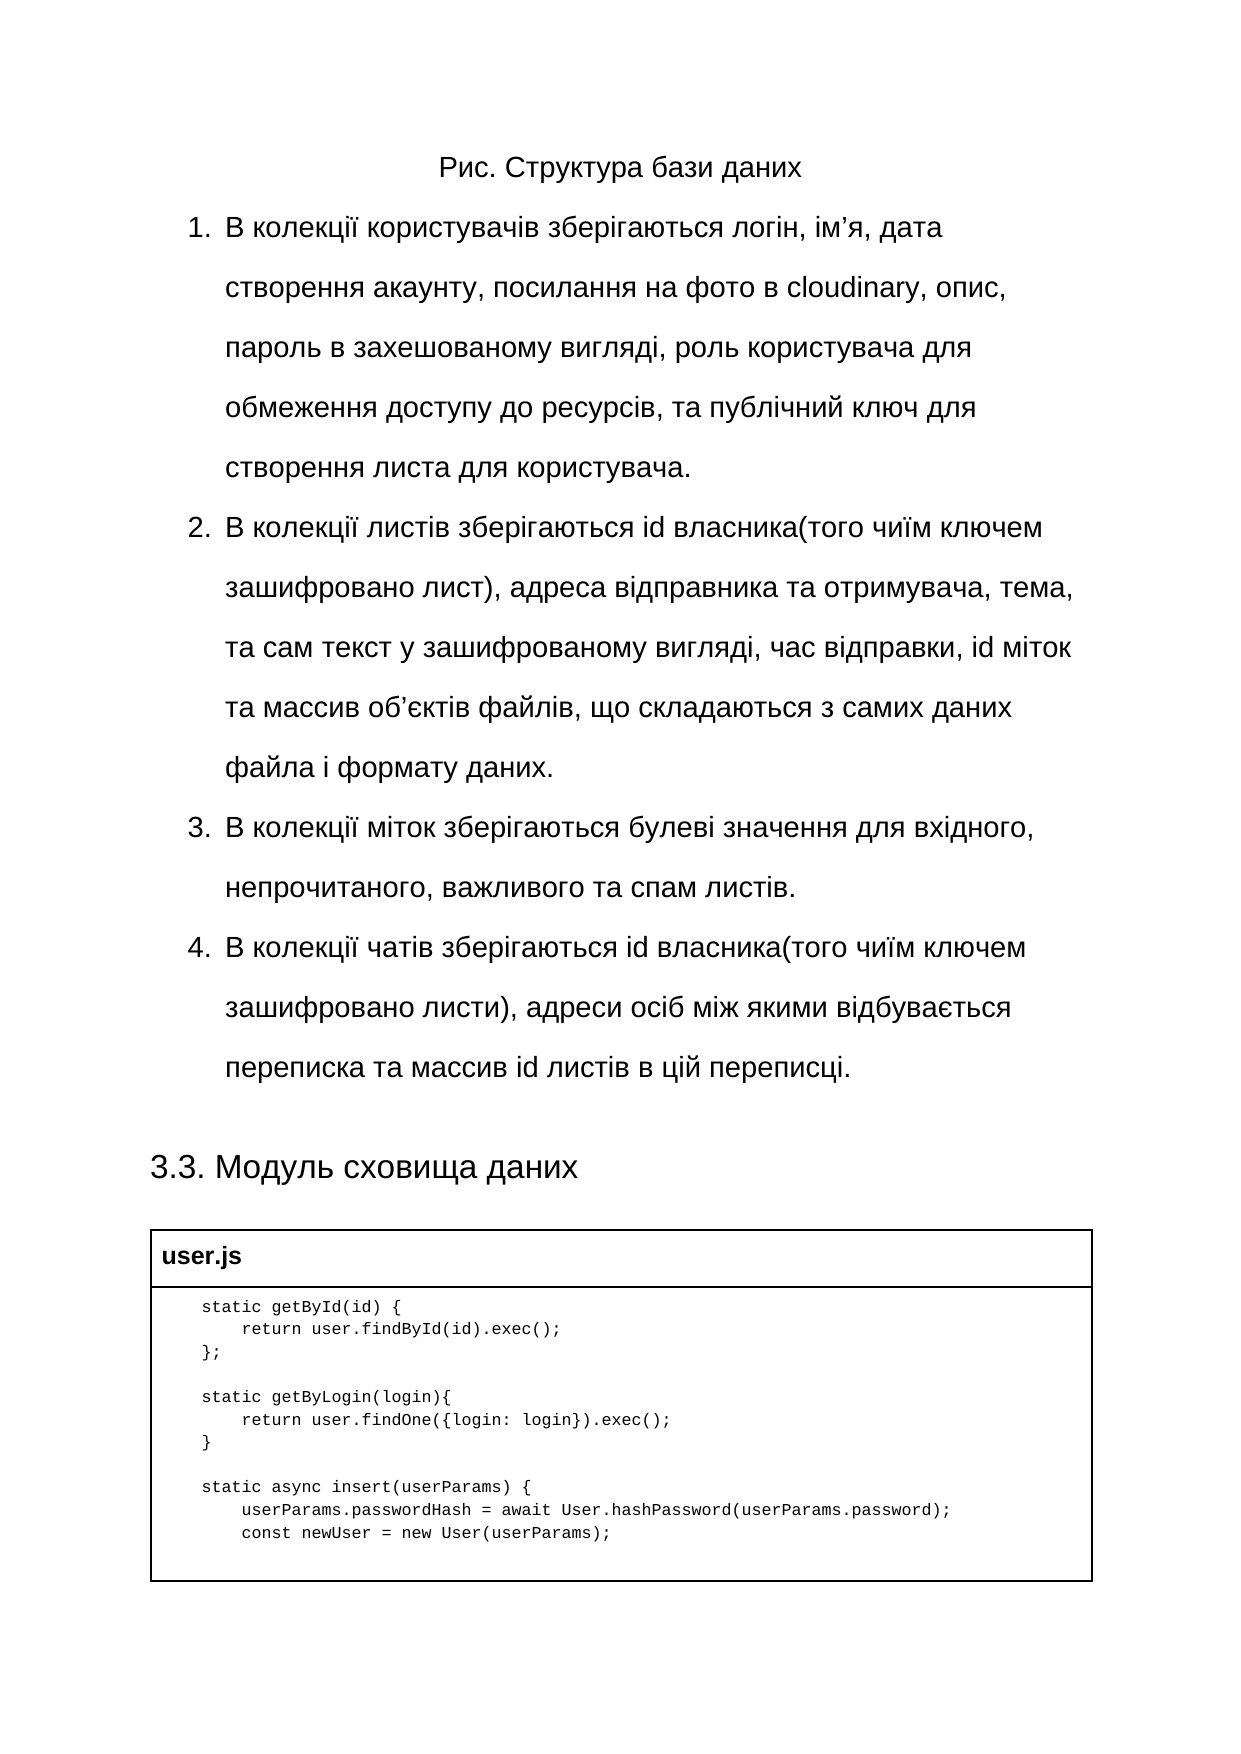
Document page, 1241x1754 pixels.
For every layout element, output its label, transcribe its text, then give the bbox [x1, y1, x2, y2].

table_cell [152, 1288, 1091, 1580]
subtitle 3.3. Модуль сховища даних [150, 1147, 1090, 1186]
table_header user.js [152, 1231, 1091, 1286]
list В колекції чатів зберігаються id власника(того чиїм ключем зашифровано листи), адреси осіб між якими відбувається переписка та массив id листів в цій переписці. [187, 930, 1090, 1083]
list В колекції листів зберігаються id власника(того чиїм ключем зашифровано лист), адреса відправника та отримувача, тема, та сам текст у зашифрованому вигляді, час відправки, id міток та массив об’єктів файлів, що складаються з самих даних файла і формату даних. [187, 510, 1090, 783]
list В колекції користувачів зберігаються логін, ім’я, дата створення акаунту, посилання на фото в cloudinary, опис, пароль в захешованому вигляді, роль користувача для обмеження доступу до ресурсів, та публічний ключ для створення листа для користувача. [187, 210, 1090, 483]
text Рис. Структура бази даних [150, 150, 1090, 183]
list В колекції міток зберігаються булеві значення для вхідного, непрочитаного, важливого та спам листів. [187, 810, 1090, 903]
